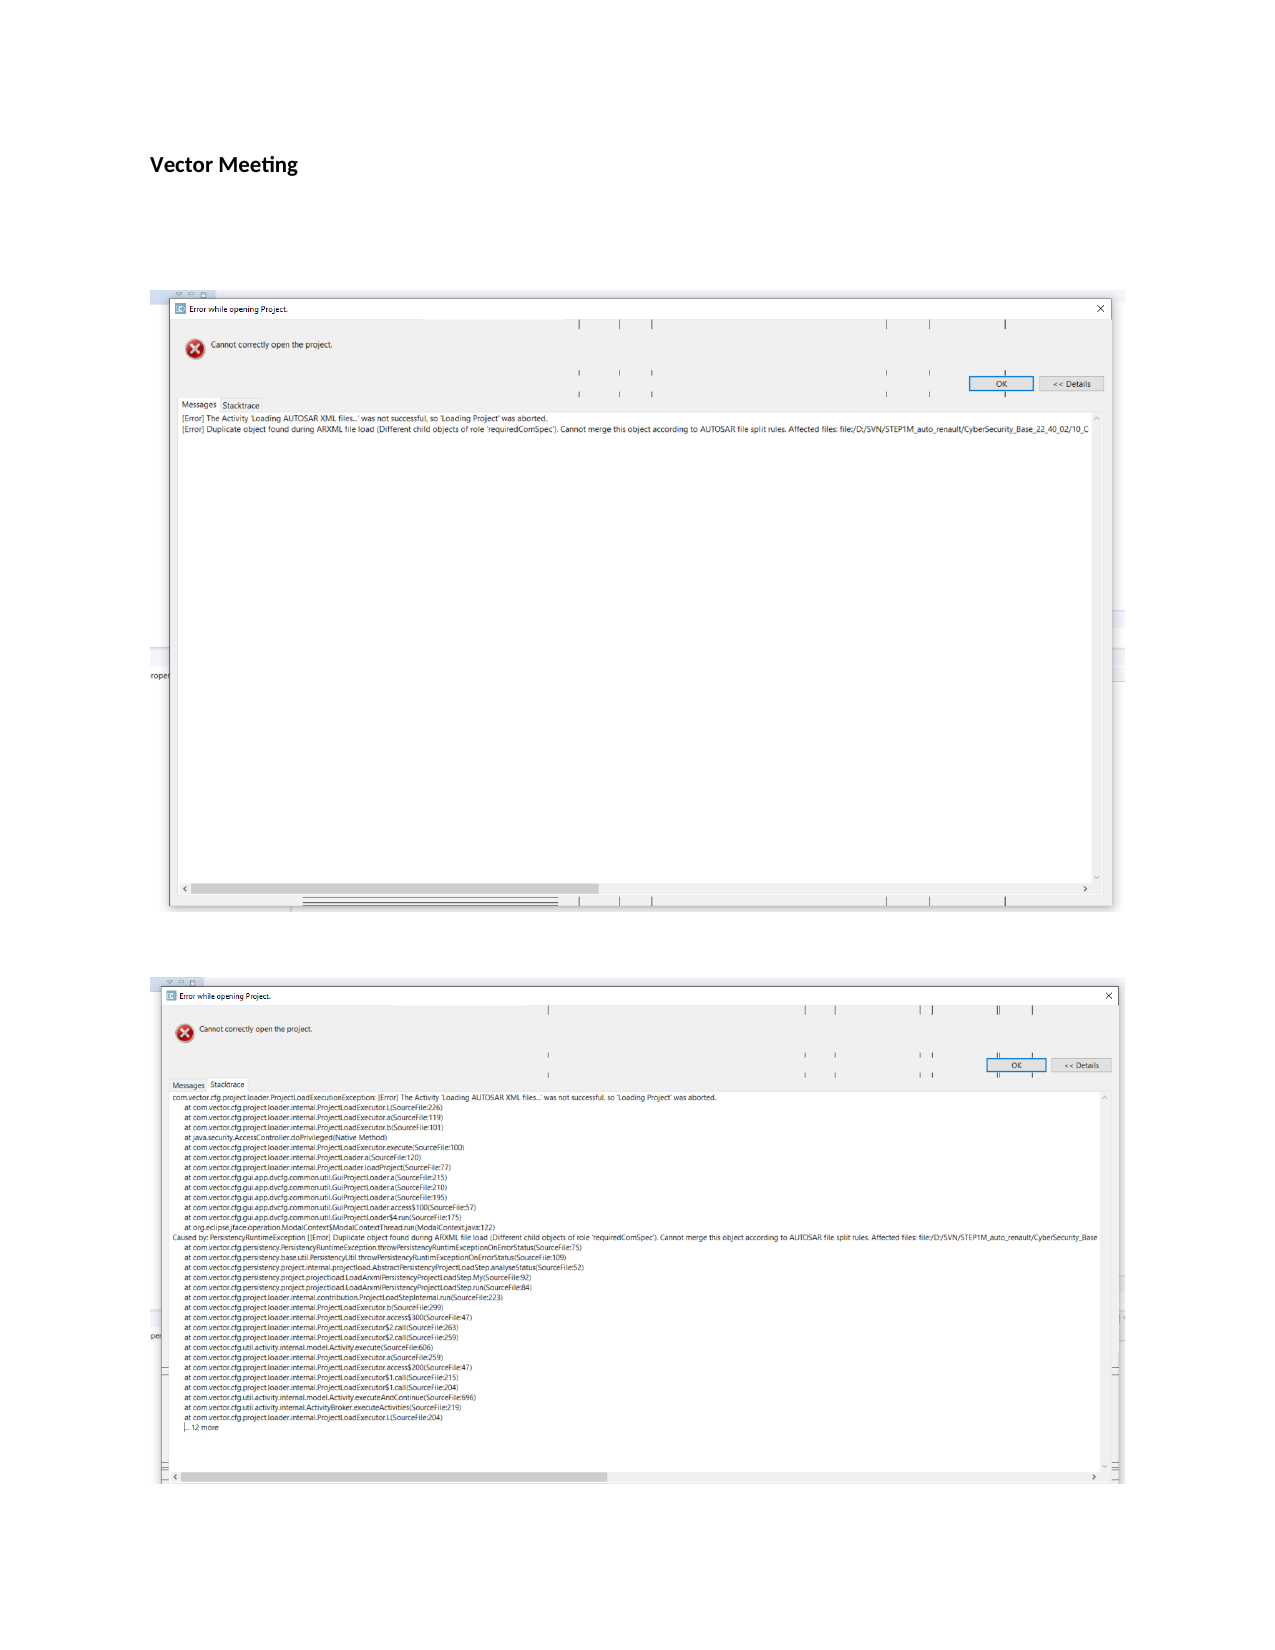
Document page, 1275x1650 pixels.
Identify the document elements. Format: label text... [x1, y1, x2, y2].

text Vector Meeting [150, 150, 1125, 178]
picture [150, 290, 1125, 912]
picture [150, 977, 1125, 1484]
